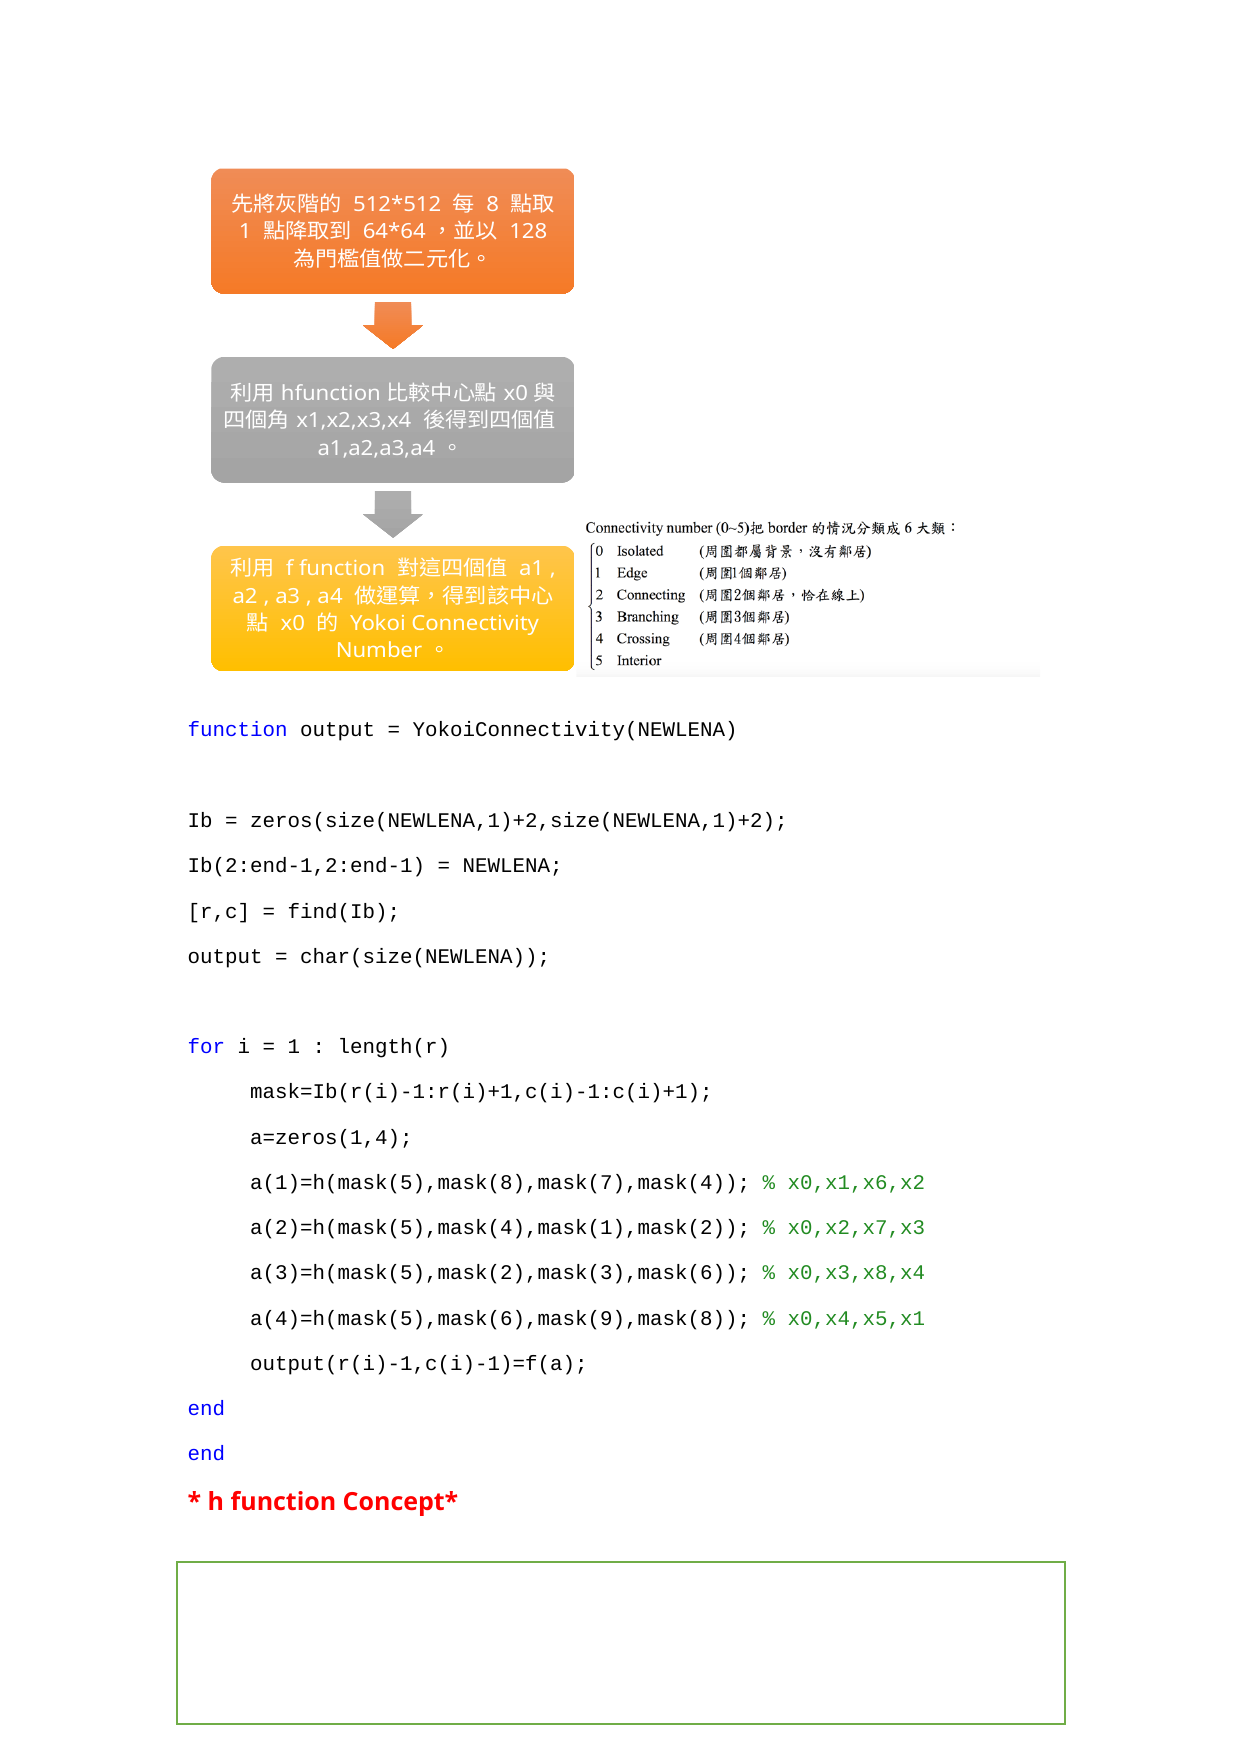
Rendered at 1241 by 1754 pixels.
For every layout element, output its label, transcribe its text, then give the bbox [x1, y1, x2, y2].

text output = char(size(NEWLENA)); [187, 937, 1053, 979]
picture [576, 514, 1041, 677]
text * h function Concept* [187, 1479, 1053, 1521]
text for i = 1 : length(r) [187, 1027, 1053, 1069]
text Ib = zeros(size(NEWLENA,1)+2,size(NEWLENA,1)+2); [187, 801, 1053, 843]
text Ib(2:end-1,2:end-1) = NEWLENA; [187, 847, 1053, 888]
text a(2)=h(mask(5),mask(4),mask(1),mask(2)); % x0,x2,x7,x3 [187, 1208, 1053, 1250]
text a=zeros(1,4); [187, 1118, 1053, 1159]
text [r,c] = find(Ib); [187, 892, 1053, 933]
text a(1)=h(mask(5),mask(8),mask(7),mask(4)); % x0,x1,x6,x2 [187, 1163, 1053, 1205]
text a(3)=h(mask(5),mask(2),mask(3),mask(6)); % x0,x3,x8,x4 [187, 1253, 1053, 1295]
text a(4)=h(mask(5),mask(6),mask(9),mask(8)); % x0,x4,x5,x1 [187, 1299, 1053, 1340]
text function output = YokoiConnectivity(NEWLENA) [187, 710, 1053, 752]
text output(r(i)-1,c(i)-1)=f(a); [187, 1344, 1053, 1386]
text end [187, 1434, 1053, 1476]
text mask=Ib(r(i)-1:r(i)+1,c(i)-1:c(i)+1); [187, 1073, 1053, 1114]
text end [187, 1389, 1053, 1431]
